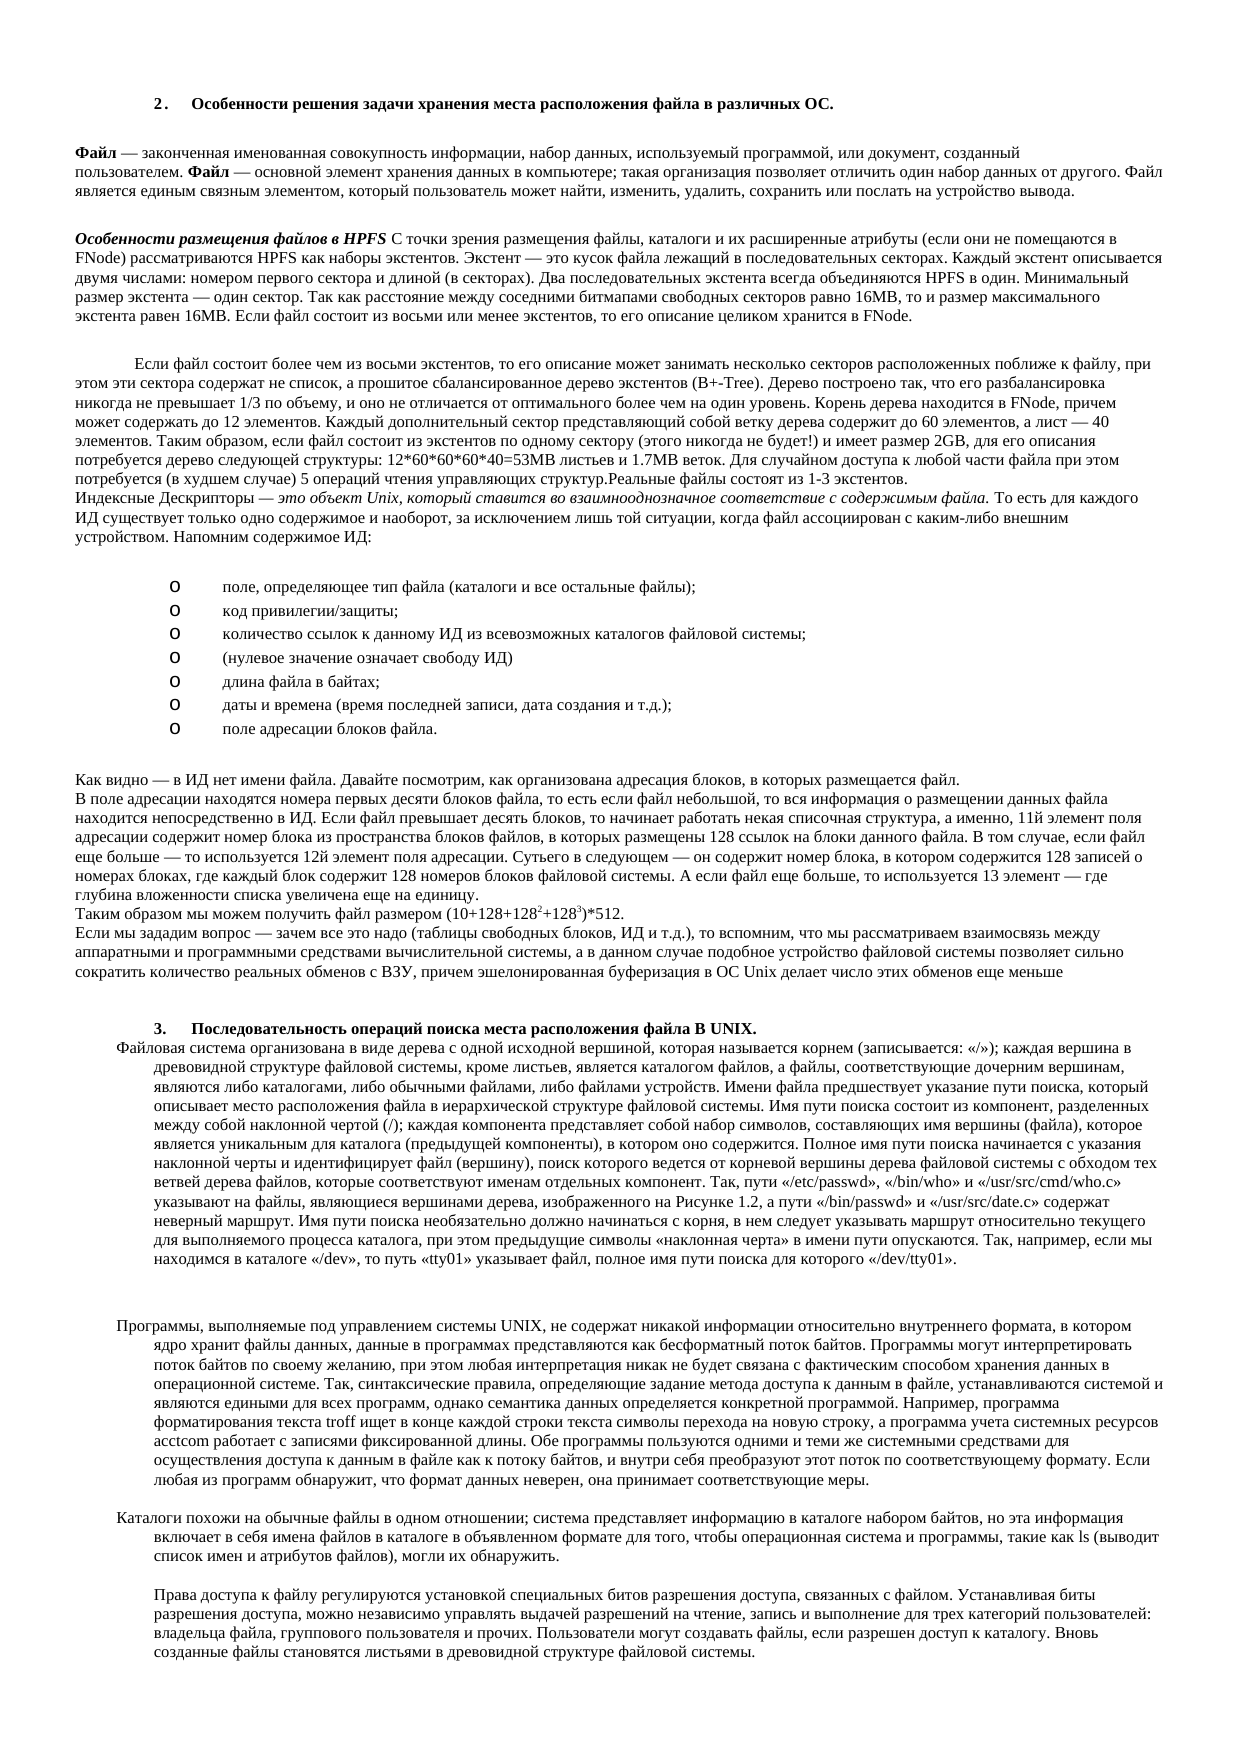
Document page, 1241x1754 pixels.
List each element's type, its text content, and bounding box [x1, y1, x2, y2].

list код привилегии/защиты; [75, 599, 1165, 622]
text Программы, выполняемые под управлением системы UNIX, не содержат никакой информации относительно внутреннего формата, в котором ядро хранит файлы данных, данные в программах представляются как бесформатный поток байтов. Программы могут интерпретировать поток байтов по своему желанию, при этом любая интерпретация никак не будет связана с фактическим способом хранения данных в операционной системе. Так, синтаксические правила, определяющие задание метода доступа к данным в файле, устанавливаются системой и являются едиными для всех программ, однако семантика данных определяется конкретной программой. Например, программа форматирования текста troff ищет в конце каждой строки текста символы перехода на новую строку, а программа учета системных ресурсов acctcom работает с записями фиксированной длины. Обе программы пользуются одними и теми же системными средствами для осуществления доступа к данным в файле как к потоку байтов, и внутри себя преобразуют этот поток по соответствующему формату. Если любая из программ обнаружит, что формат данных неверен, она принимает соответствующие меры. [116, 1316, 1165, 1488]
text Таким образом мы можем получить файл размером (10+128+1282+1283)*512. [75, 904, 1165, 923]
list Особенности решения задачи хранения места расположения файла в различных ОС. [154, 94, 1165, 113]
text Если мы зададим вопрос — зачем все это надо (таблицы свободных блоков, ИД и т.д.), то вспомним, что мы рассматриваем взаимосвязь между аппаратными и программными средствами вычислительной системы, а в данном случае подобное устройство файловой системы позволяет сильно сократить количество реальных обменов с ВЗУ, причем эшелонированная буферизация в ОС Unix делает число этих обменов еще меньше [75, 923, 1165, 981]
text Файловая система организована в виде дерева с одной исходной вершиной, которая называется корнем (записывается: «/»); каждая вершина в древовидной структуре файловой системы, кроме листьев, является каталогом файлов, а файлы, соответствующие дочерним вершинам, являются либо каталогами, либо обычными файлами, либо файлами устройств. Имени файла предшествует указание пути поиска, который описывает место расположения файла в иерархической структуре файловой системы. Имя пути поиска состоит из компонент, разделенных между собой наклонной чертой (/); каждая компонента представляет собой набор символов, составляющих имя вершины (файла), которое является уникальным для каталога (предыдущей компоненты), в котором оно содержится. Полное имя пути поиска начинается с указания наклонной черты и идентифицирует файл (вершину), поиск которого ведется от корневой вершины дерева файловой системы с обходом тех ветвей дерева файлов, которые соответствуют именам отдельных компонент. Так, пути «/etc/passwd», «/bin/who» и «/usr/src/cmd/who.c» указывают на файлы, являющиеся вершинами дерева, изображенного на Рисунке 1.2, а пути «/bin/passwd» и «/usr/src/date.c» содержат неверный маршрут. Имя пути поиска необязательно должно начинаться с корня, в нем следует указывать маршрут относительно текущего для выполняемого процесса каталога, при этом предыдущие символы «наклонная черта» в имени пути опускаются. Так, например, если мы находимся в каталоге «/dev», то путь «tty01» указывает файл, полное имя пути поиска для которого «/dev/tty01». [116, 1038, 1165, 1297]
text Как видно — в ИД нет имени файла. Давайте посмотрим, как организована адресация блоков, в которых размещается файл. [75, 770, 1165, 789]
list длина файла в байтах; [75, 669, 1165, 693]
list количество ссылок к данному ИД из всевозможных каталогов файловой системы; [75, 622, 1165, 646]
list (нулевое значение означает свободу ИД) [75, 646, 1165, 669]
list поле, определяющее тип файла (каталоги и все остальные файлы); [75, 575, 1165, 599]
text Каталоги похожи на обычные файлы в одном отношении; система представляет информацию в каталоге набором байтов, но эта информация включает в себя имена файлов в каталоге в объявленном формате для того, чтобы операционная система и программы, такие как ls (выводит список имен и атрибутов файлов), могли их обнаружить. [116, 1508, 1165, 1565]
text Особенности размещения файлов в HPFS С точки зрения размещения файлы, каталоги и их расширенные атрибуты (если они не помещаются в FNode) рассматриваются HPFS как наборы экстентов. Экстент — это кусок файла лежащий в последовательных секторах. Каждый экстент описывается двумя числами: номером первого сектора и длиной (в секторах). Два последовательных экстента всегда объединяются HPFS в один. Минимальный размер экстента — один сектор. Так как расстояние между соседними битмапами свободных секторов равно 16MB, то и размер максимального экстента равен 16MB. Если файл состоит из восьми или менее экстентов, то его описание целиком хранится в FNode. [75, 229, 1165, 325]
text Файл — законченная именованная совокупность информации, набор данных, используемый программой, или документ, созданный пользователем. Файл — основной элемент хранения данных в компьютере; такая организация позволяет отличить один набор данных от другого. Файл является единым связным элементом, который пользователь может найти, изменить, удалить, сохранить или послать на устройство вывода. [75, 142, 1165, 200]
text Индексные Дескрипторы — это объект Unix, который ставится во взаимнооднозначное соответствие с содержимым файла. То есть для каждого ИД существует только одно содержимое и наоборот, за исключением лишь той ситуации, когда файл ассоциирован с каким-либо внешним устройством. Напомним содержимое ИД: [75, 488, 1165, 546]
text Если файл состоит более чем из восьми экстентов, то его описание может занимать несколько секторов расположенных поближе к файлу, при этом эти сектора содержат не список, а прошитое сбалансированное дерево экстентов (B+-Tree). Дерево построено так, что его разбалансировка никогда не превышает 1/3 по объему, и оно не отличается от оптимального более чем на один уровень. Корень дерева находится в FNode, причем может содержать до 12 элементов. Каждый дополнительный сектор представляющий собой ветку дерева содержит до 60 элементов, а лист — 40 элементов. Таким образом, если файл состоит из экстентов по одному сектору (этого никогда не будет!) и имеет размер 2GB, для его описания потребуется дерево следующей структуры: 12*60*60*60*40=53MB листьев и 1.7MB веток. Для случайном доступа к любой части файла при этом потребуется (в худшем случае) 5 операций чтения управляющих структур.Реальные файлы состоят из 1-3 экстентов. [75, 354, 1165, 488]
list поле адресации блоков файла. [75, 717, 1165, 741]
list даты и времена (время последней записи, дата создания и т.д.); [75, 693, 1165, 717]
text В поле адресации находятся номера первых десяти блоков файла, то есть если файл небольшой, то вся информация о размещении данных файла находится непосредственно в ИД. Если файл превышает десять блоков, то начинает работать некая списочная структура, а именно, 11й элемент поля адресации содержит номер блока из пространства блоков файлов, в которых размещены 128 ссылок на блоки данного файла. В том случае, если файл еще больше — то используется 12й элемент поля адресации. Сутьего в следующем — он содержит номер блока, в котором содержится 128 записей о номерах блоках, где каждый блок содержит 128 номеров блоков файловой системы. А если файл еще больше, то используется 13 элемент — где глубина вложенности списка увеличена еще на единицу. [75, 789, 1165, 904]
list Последовательность операций поиска места расположения файла В UNIX. [154, 1019, 1165, 1038]
text Права доступа к файлу регулируются установкой специальных битов разрешения доступа, связанных с файлом. Устанавливая биты разрешения доступа, можно независимо управлять выдачей разрешений на чтение, запись и выполнение для трех категорий пользователей: владельца файла, группового пользователя и прочих. Пользователи могут создавать файлы, если разрешен доступ к каталогу. Вновь созданные файлы становятся листьями в древовидной структуре файловой системы. [154, 1584, 1165, 1661]
